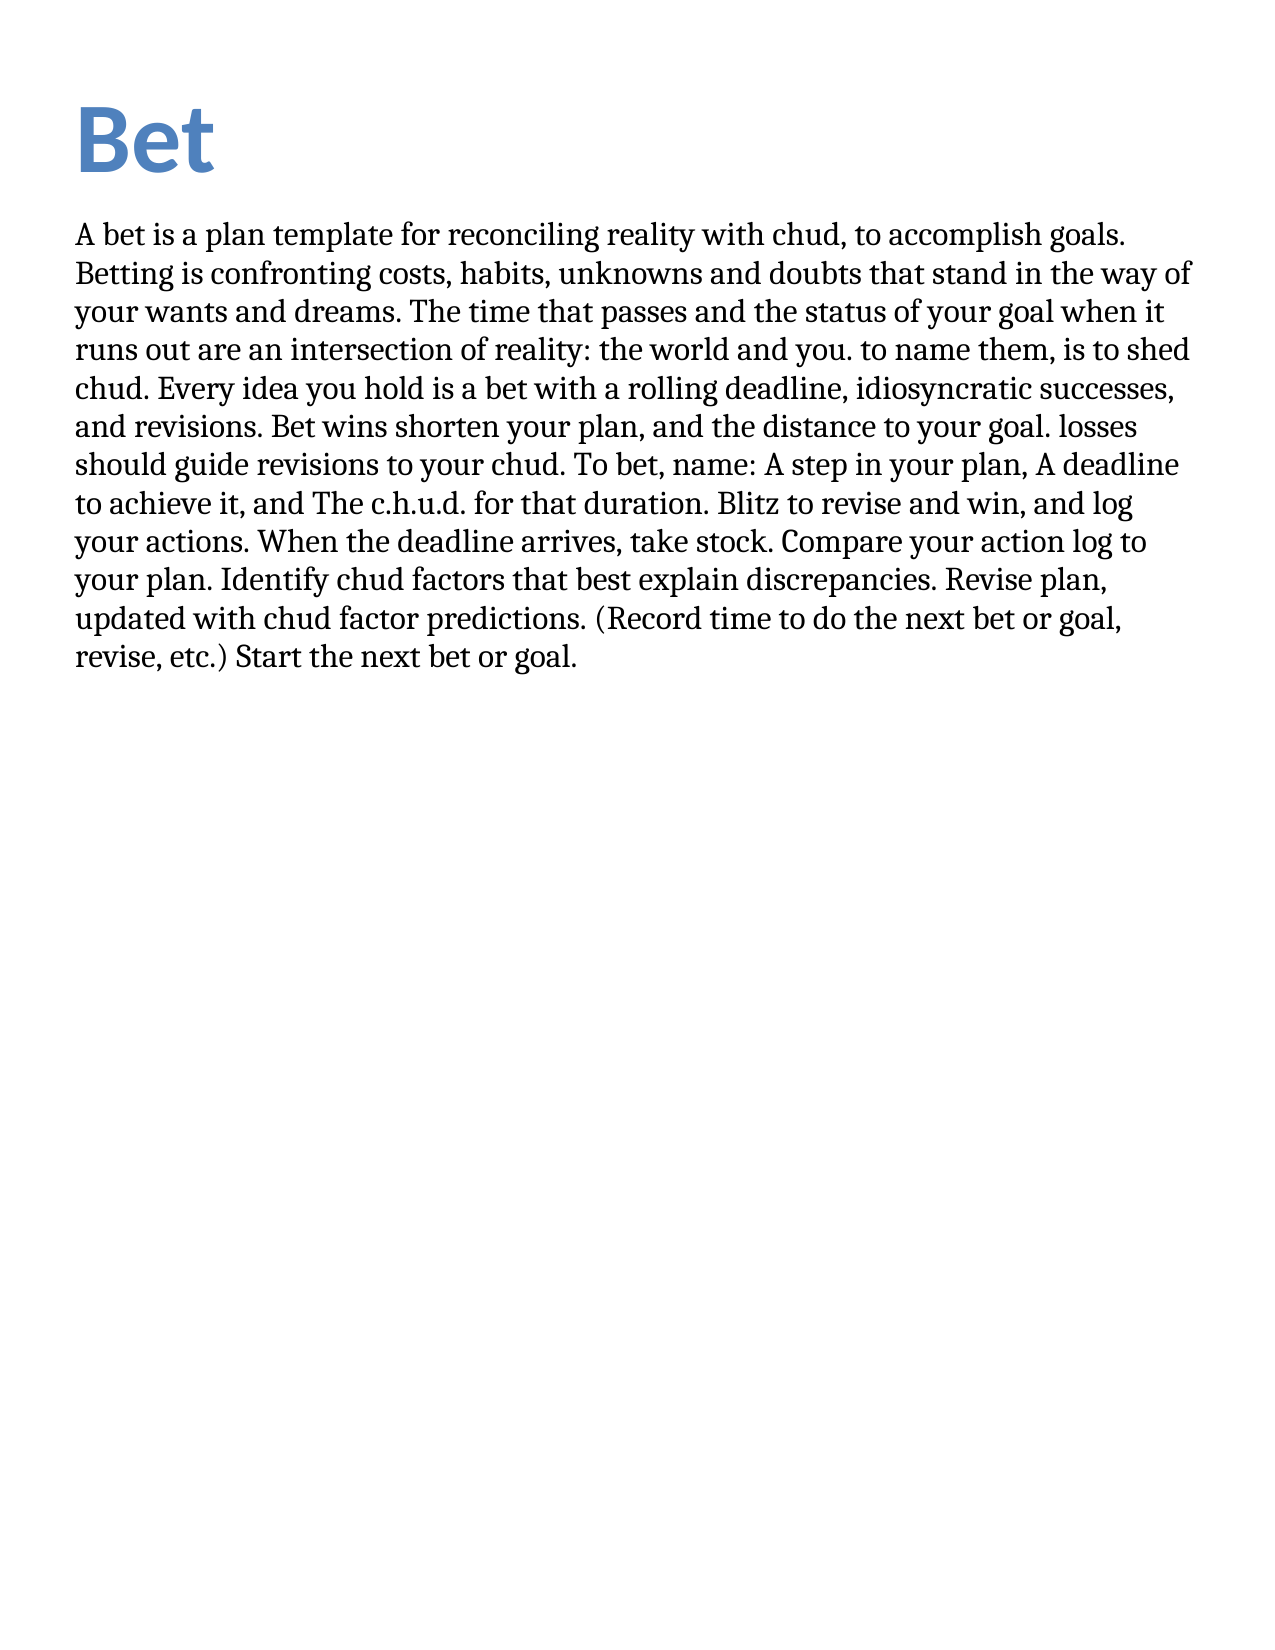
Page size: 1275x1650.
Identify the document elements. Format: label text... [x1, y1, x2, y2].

subtitle Bet [75, 75, 1200, 197]
text A bet is a plan template for reconciling reality with chud, to accomplish goals. Betting is confronting costs, habits, unknowns and doubts that stand in the way of your wants and dreams. The time that passes and the status of your goal when it runs out are an intersection of reality: the world and you. to name them, is to shed chud. Every idea you hold is a bet with a rolling deadline, idiosyncratic successes, and revisions. Bet wins shorten your plan, and the distance to your goal. losses should guide revisions to your chud. To bet, name: A step in your plan, A deadline to achieve it, and The c.h.u.d. for that duration. Blitz to revise and win, and log your actions. When the deadline arrives, take stock. Compare your action log to your plan. Identify chud factors that best explain discrepancies. Revise plan, updated with chud factor predictions. (Record time to do the next bet or goal, revise, etc.) Start the next bet or goal. [75, 216, 1200, 676]
